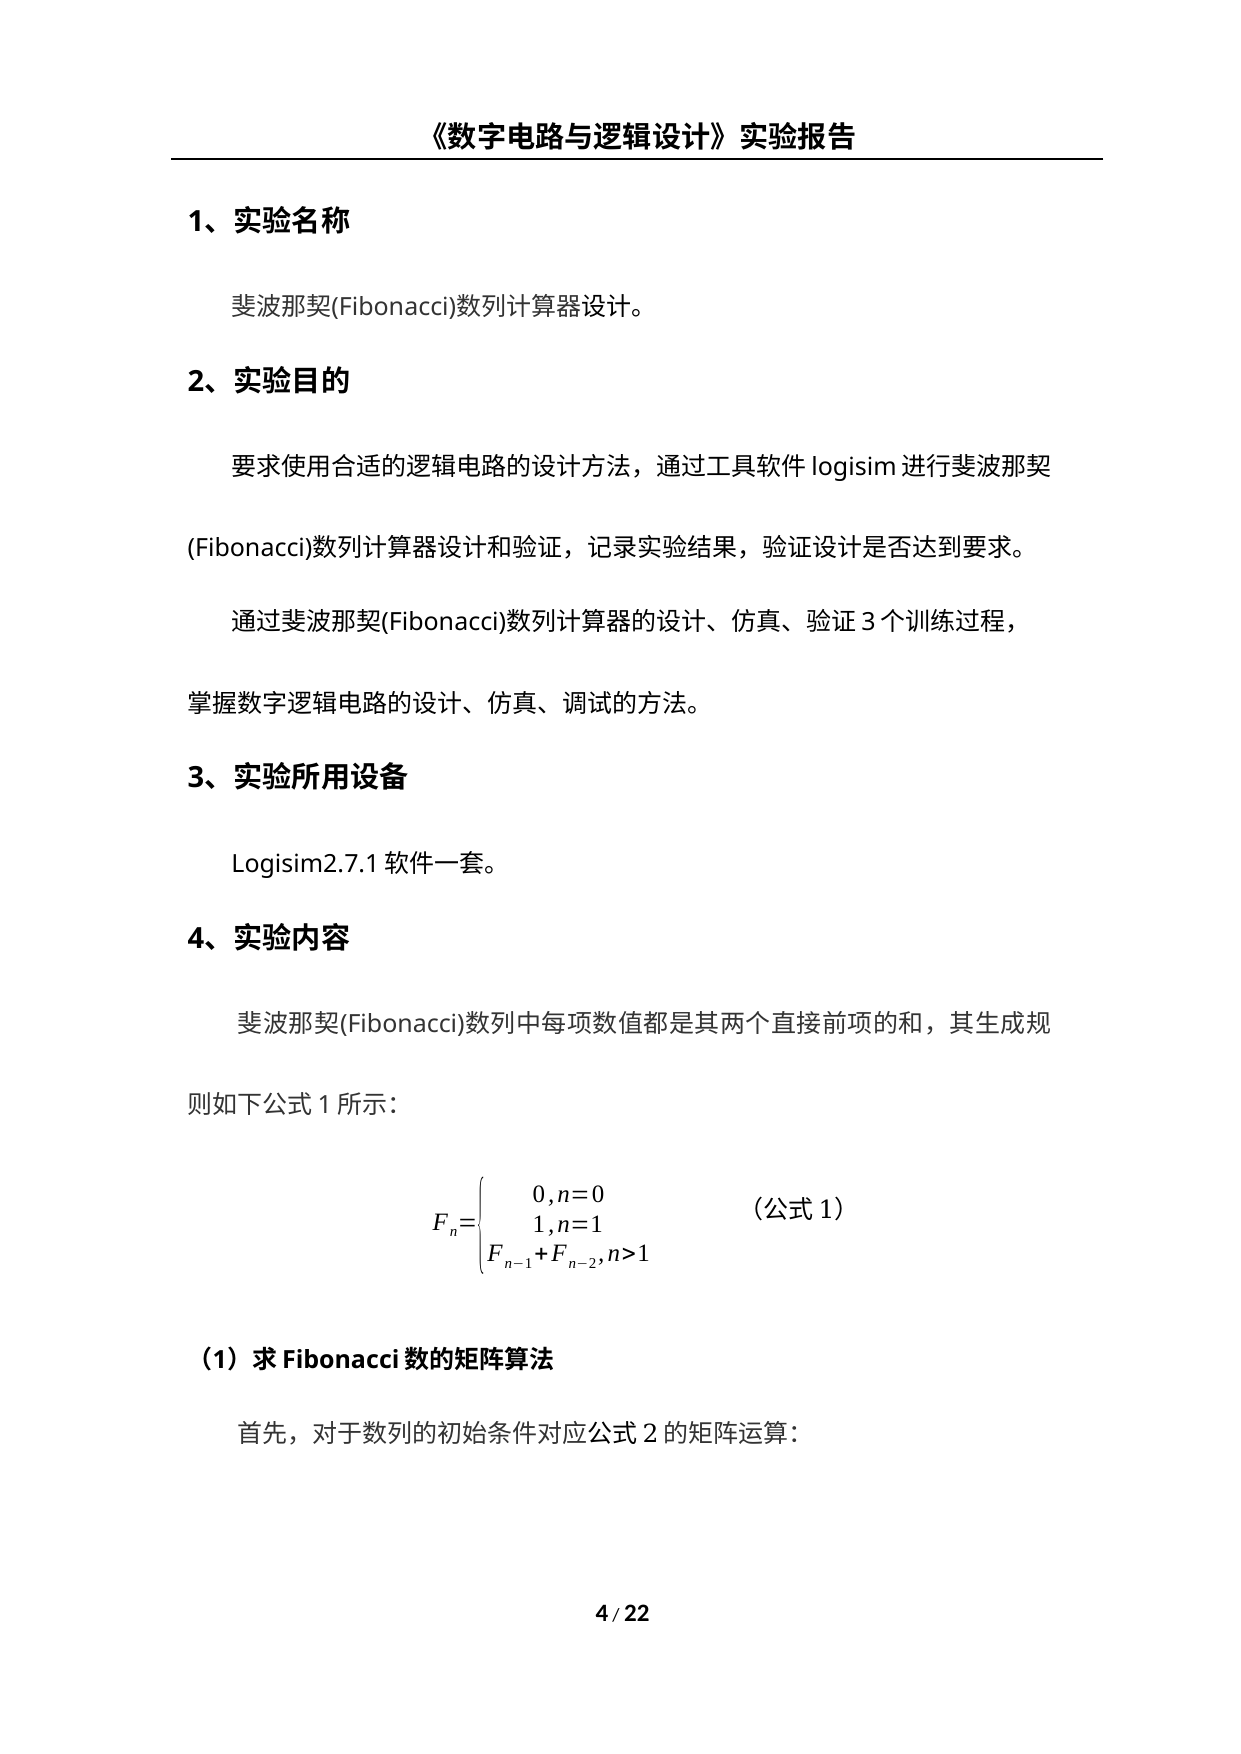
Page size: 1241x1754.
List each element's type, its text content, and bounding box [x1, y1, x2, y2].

text Logisim2.7.1软件一套。 [187, 829, 1053, 894]
subtitle 1、实验名称 [187, 186, 1053, 251]
text 要求使用合适的逻辑电路的设计方法，通过工具软件logisim进行斐波那契(Fibonacci)数列计算器设计和验证，记录实验结果，验证设计是否达到要求。 [187, 432, 1053, 578]
text 斐波那契(Fibonacci)数列中每项数值都是其两个直接前项的和，其生成规则如下公式1所示： [187, 989, 1053, 1135]
subtitle 3、实验所用设备 [187, 743, 1053, 808]
text 通过斐波那契(Fibonacci)数列计算器的设计、仿真、验证3个训练过程，掌握数字逻辑电路的设计、仿真、调试的方法。 [187, 587, 1053, 734]
text 首先，对于数列的初始条件对应公式2的矩阵运算： [187, 1399, 1053, 1464]
text （公式1） [187, 1161, 1053, 1291]
subtitle 2、实验目的 [187, 346, 1053, 411]
subtitle 4、实验内容 [187, 903, 1053, 968]
text 斐波那契(Fibonacci)数列计算器设计。 [231, 272, 1053, 337]
text （1）求Fibonacci数的矩阵算法 [187, 1325, 1053, 1390]
